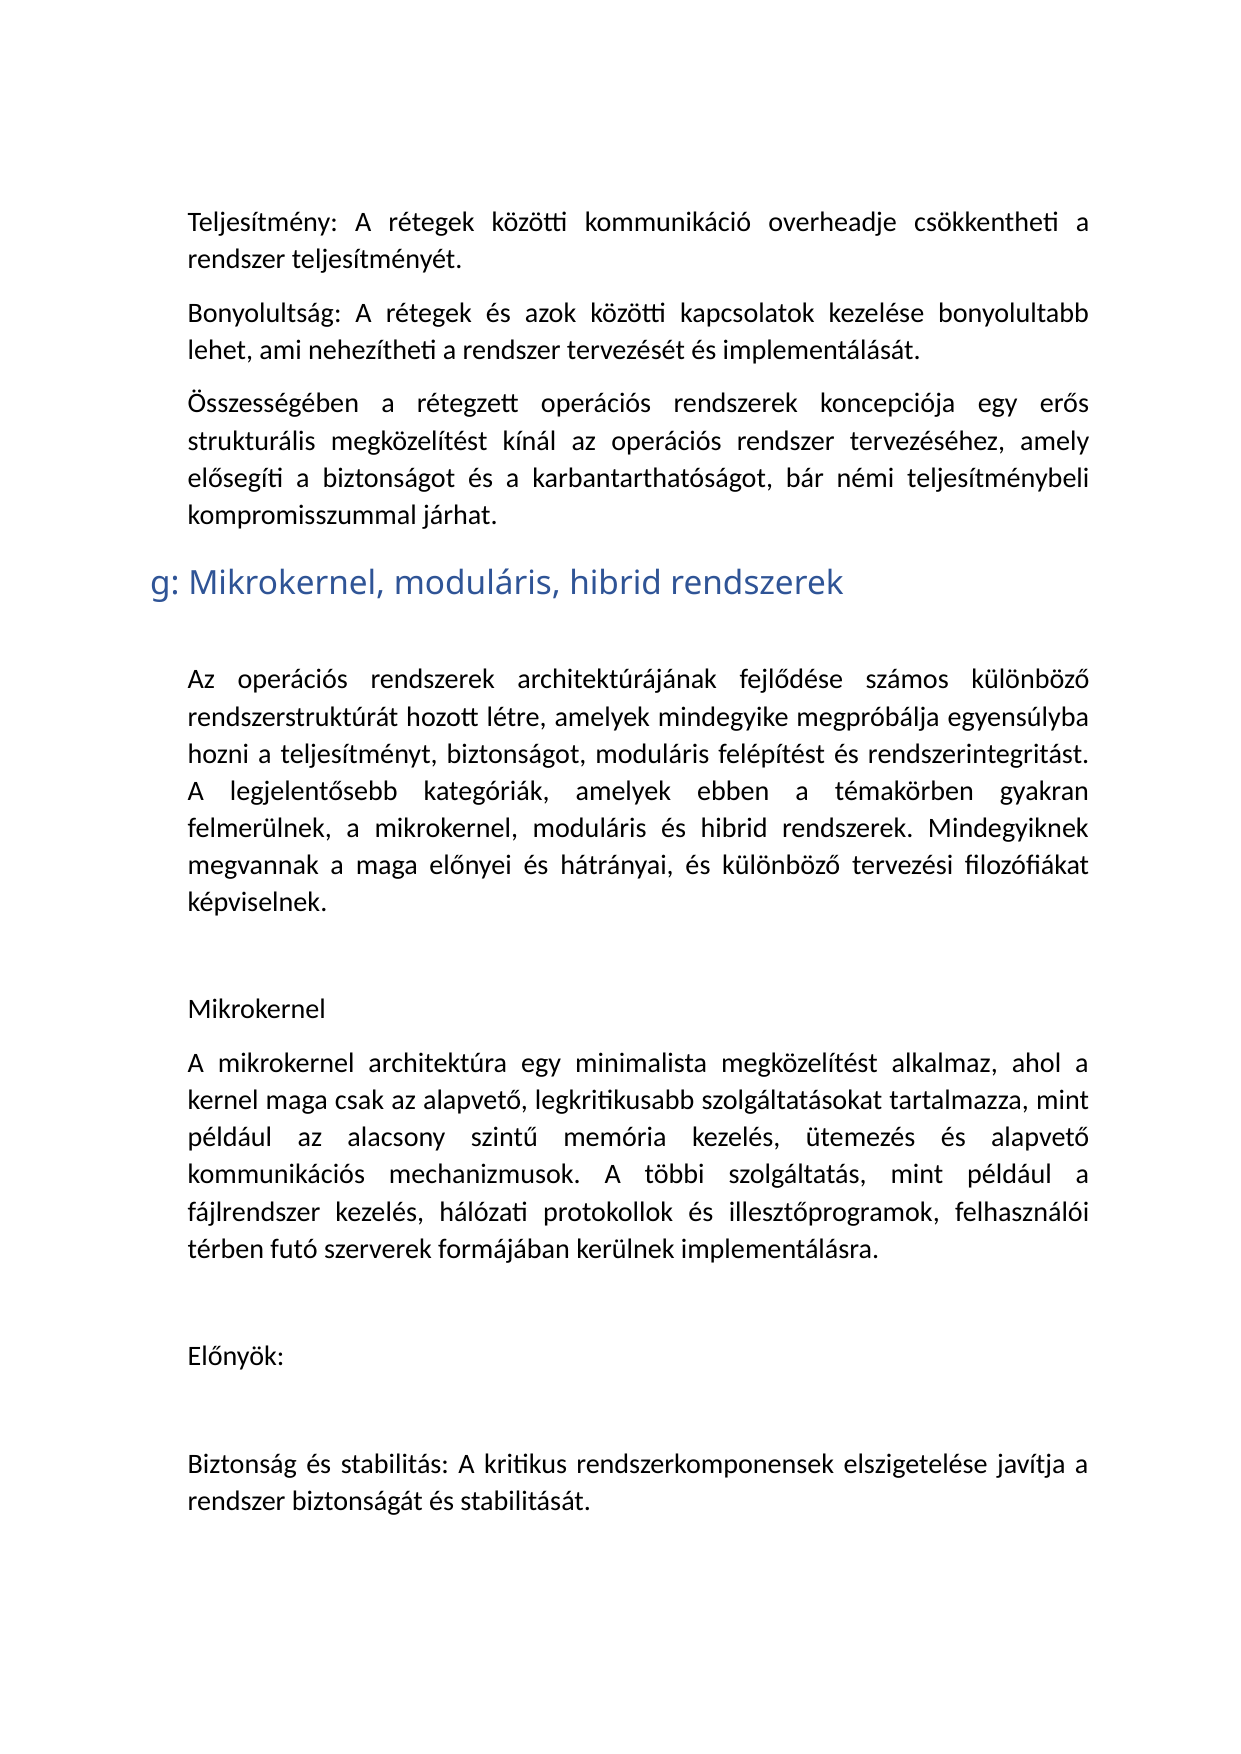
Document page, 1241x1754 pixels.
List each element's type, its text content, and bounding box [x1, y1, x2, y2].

text Összességében a rétegzett operációs rendszerek koncepciója egy erős strukturális megközelítést kínál az operációs rendszer tervezéséhez, amely elősegíti a biztonságot és a karbantarthatóságot, bár némi teljesítménybeli kompromisszummal járhat. [187, 385, 1090, 531]
text Biztonság és stabilitás: A kritikus rendszerkomponensek elszigetelése javítja a rendszer biztonságát és stabilitását. [187, 1446, 1090, 1517]
text Az operációs rendszerek architektúrájának fejlődése számos különböző rendszerstruktúrát hozott létre, amelyek mindegyike megpróbálja egyensúlyba hozni a teljesítményt, biztonságot, moduláris felépítést és rendszerintegritást. A legjelentősebb kategóriák, amelyek ebben a témakörben gyakran felmerülnek, a mikrokernel, moduláris és hibrid rendszerek. Mindegyiknek megvannak a maga előnyei és hátrányai, és különböző tervezési filozófiákat képviselnek. [187, 661, 1090, 918]
text A mikrokernel architektúra egy minimalista megközelítést alkalmaz, ahol a kernel maga csak az alapvető, legkritikusabb szolgáltatásokat tartalmazza, mint például az alacsony szintű memória kezelés, ütemezés és alapvető kommunikációs mechanizmusok. A többi szolgáltatás, mint például a fájlrendszer kezelés, hálózati protokollok és illesztőprogramok, felhasználói térben futó szerverek formájában kerülnek implementálásra. [187, 1045, 1090, 1265]
text Teljesítmény: A rétegek közötti kommunikáció overheadje csökkentheti a rendszer teljesítményét. [187, 204, 1090, 275]
text Bonyolultság: A rétegek és azok közötti kapcsolatok kezelése bonyolultabb lehet, ami nehezítheti a rendszer tervezését és implementálását. [187, 294, 1090, 366]
text Mikrokernel [187, 991, 1090, 1026]
text Előnyök: [187, 1338, 1090, 1372]
subtitle g: Mikrokernel, moduláris, hibrid rendszerek [150, 559, 1090, 604]
